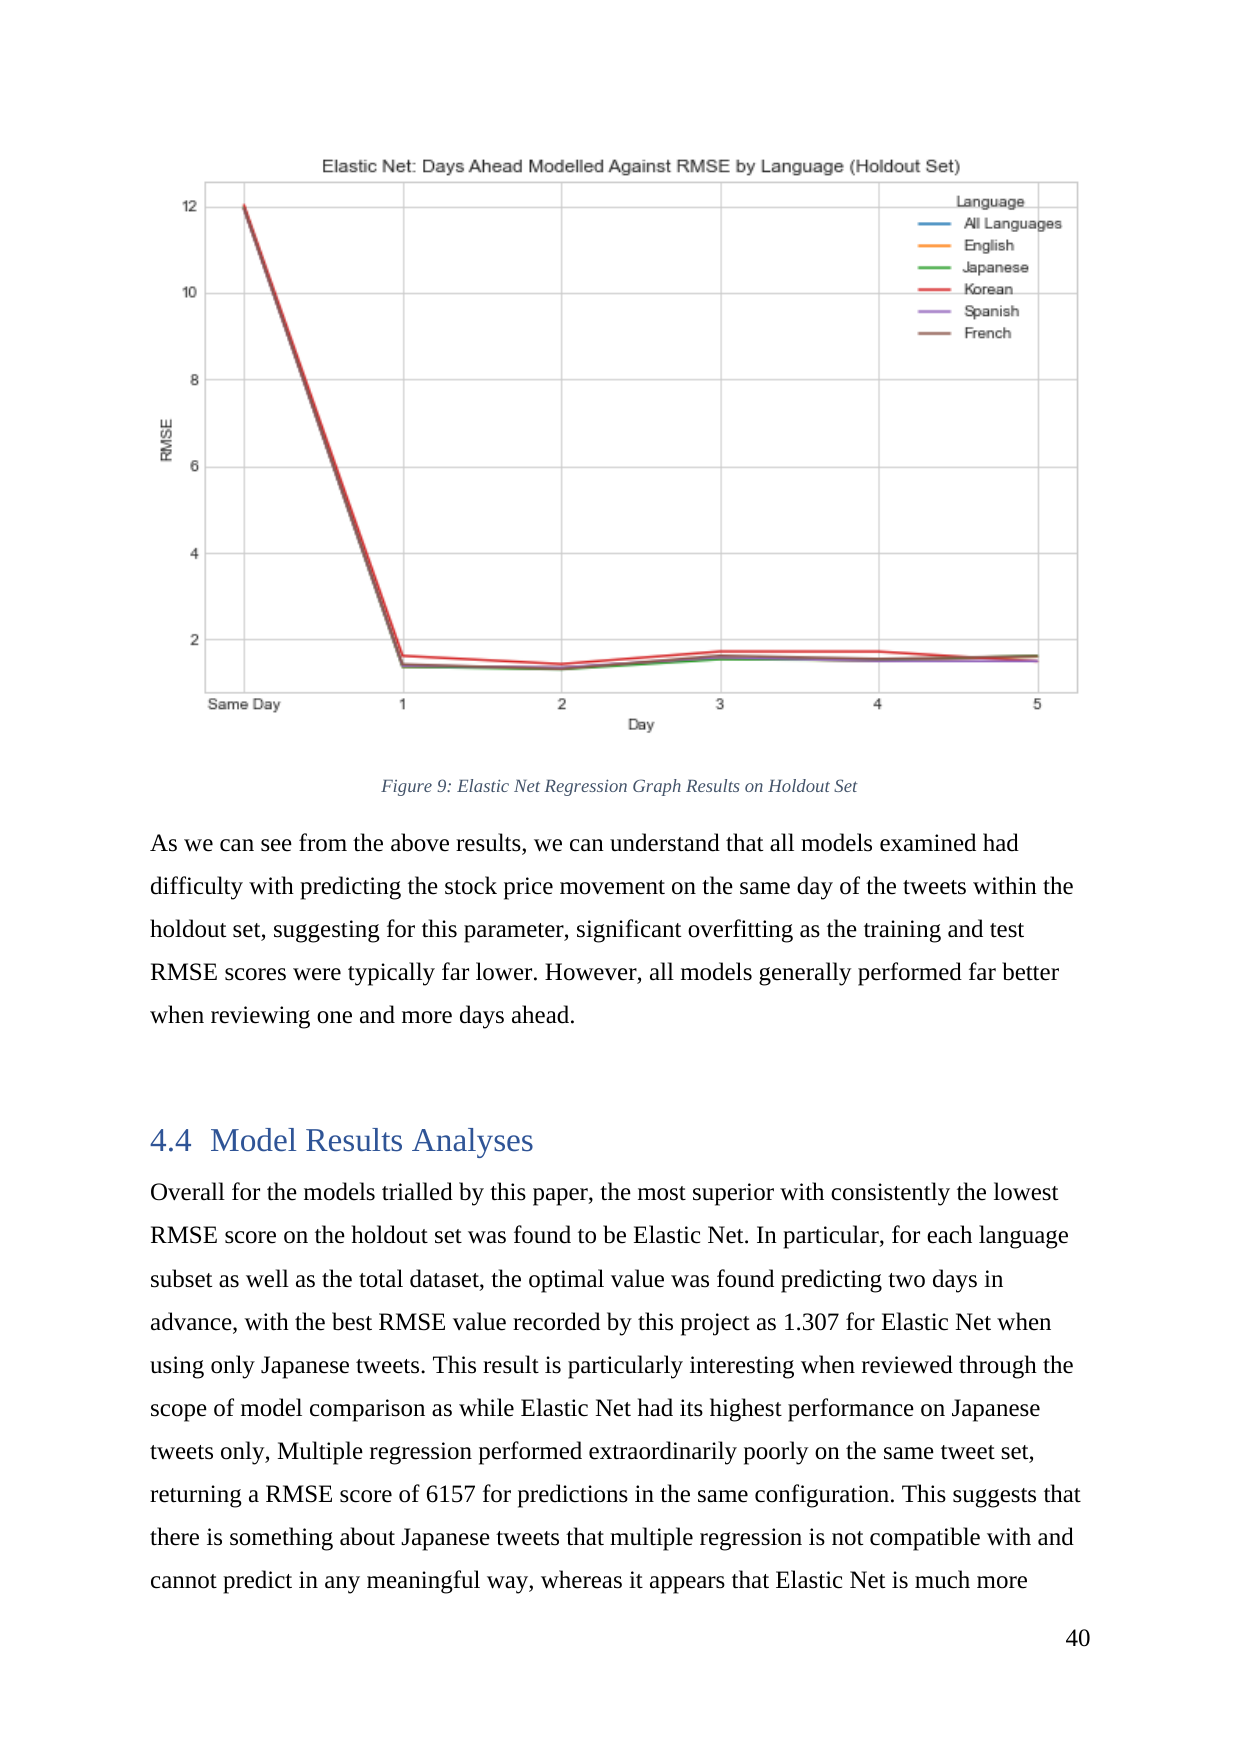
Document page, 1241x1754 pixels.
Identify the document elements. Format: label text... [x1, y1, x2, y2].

picture [150, 150, 1088, 744]
text Figure 9: Elastic Net Regression Graph Results on Holdout Set [150, 775, 1090, 796]
subtitle Model Results Analyses [150, 1120, 1090, 1158]
text As we can see from the above results, we can understand that all models examined had difficulty with predicting the stock price movement on the same day of the tweets within the holdout set, suggesting for this parameter, significant overfitting as the training and test RMSE scores were typically far lower. However, all models generally performed far better when reviewing one and more days ahead. [150, 828, 1090, 1029]
